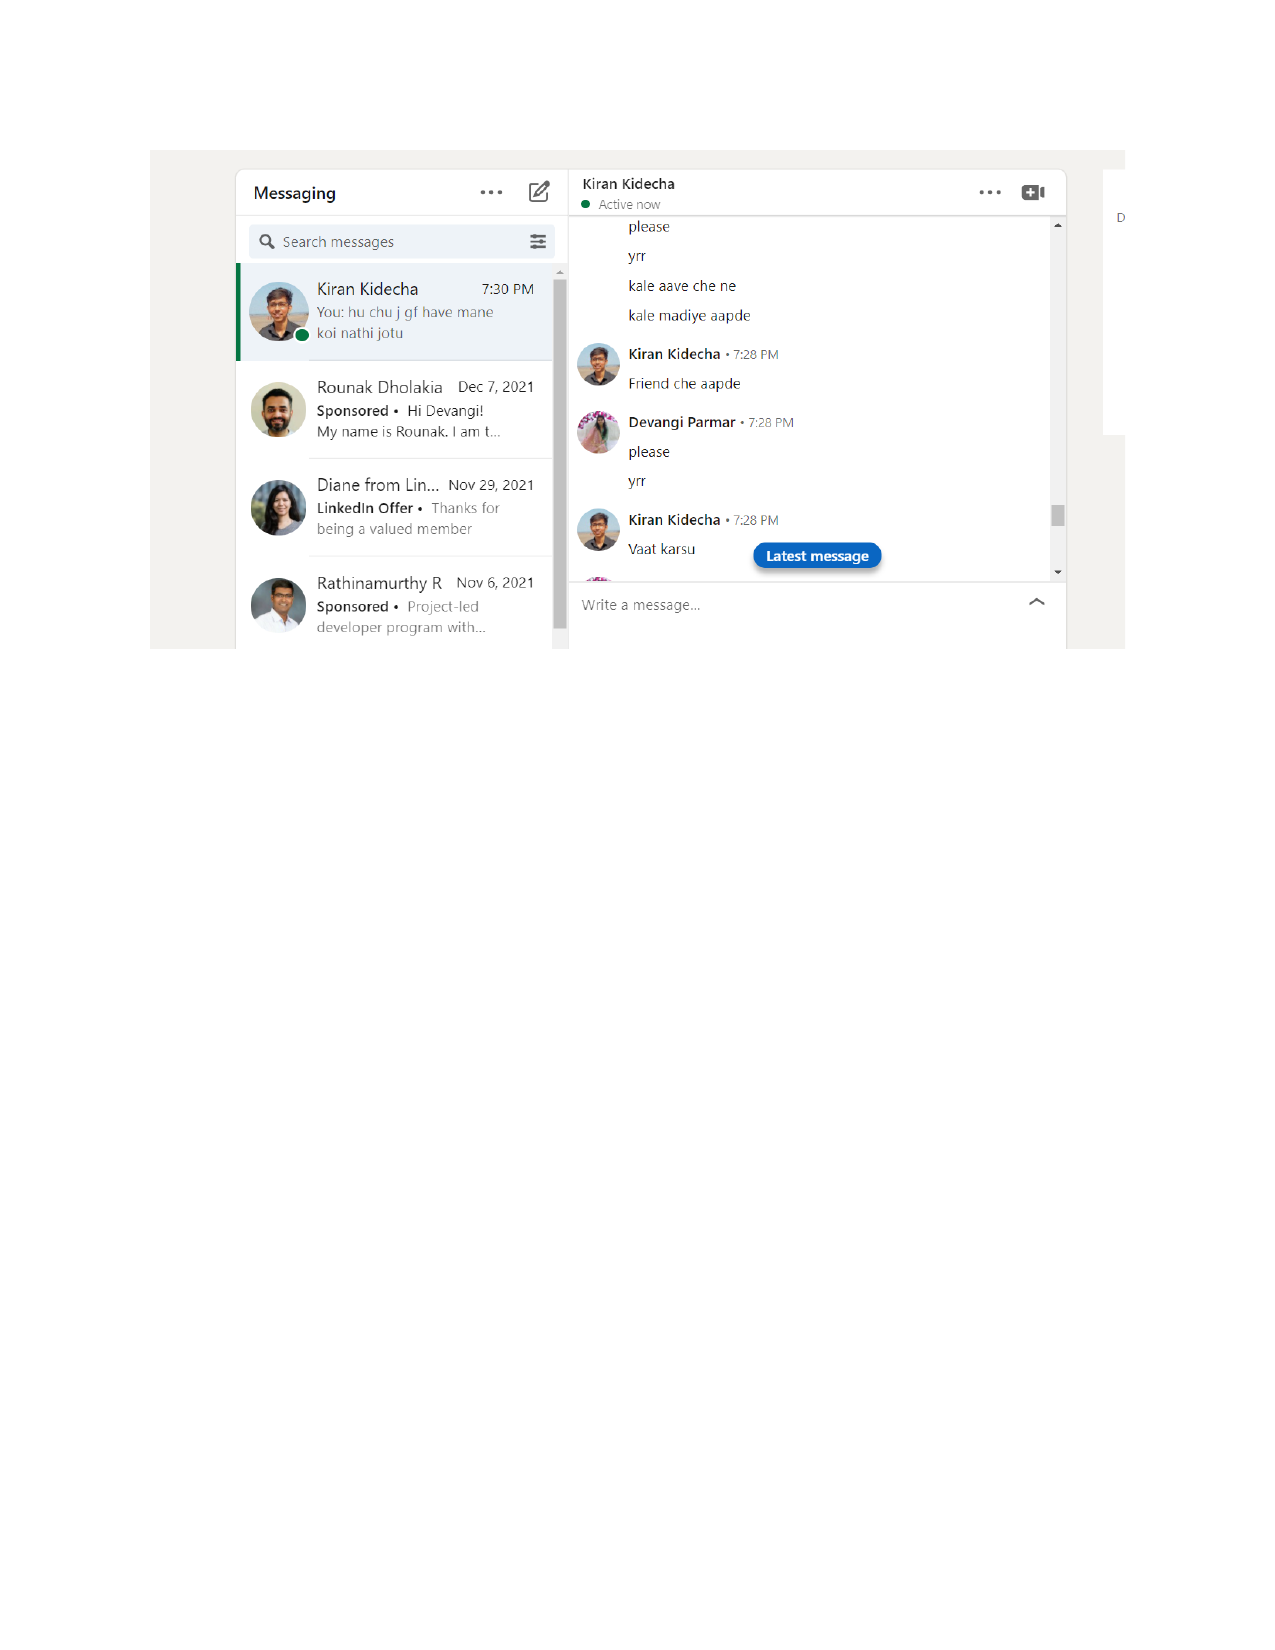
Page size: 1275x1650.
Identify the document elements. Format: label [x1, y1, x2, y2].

picture [150, 150, 1125, 649]
